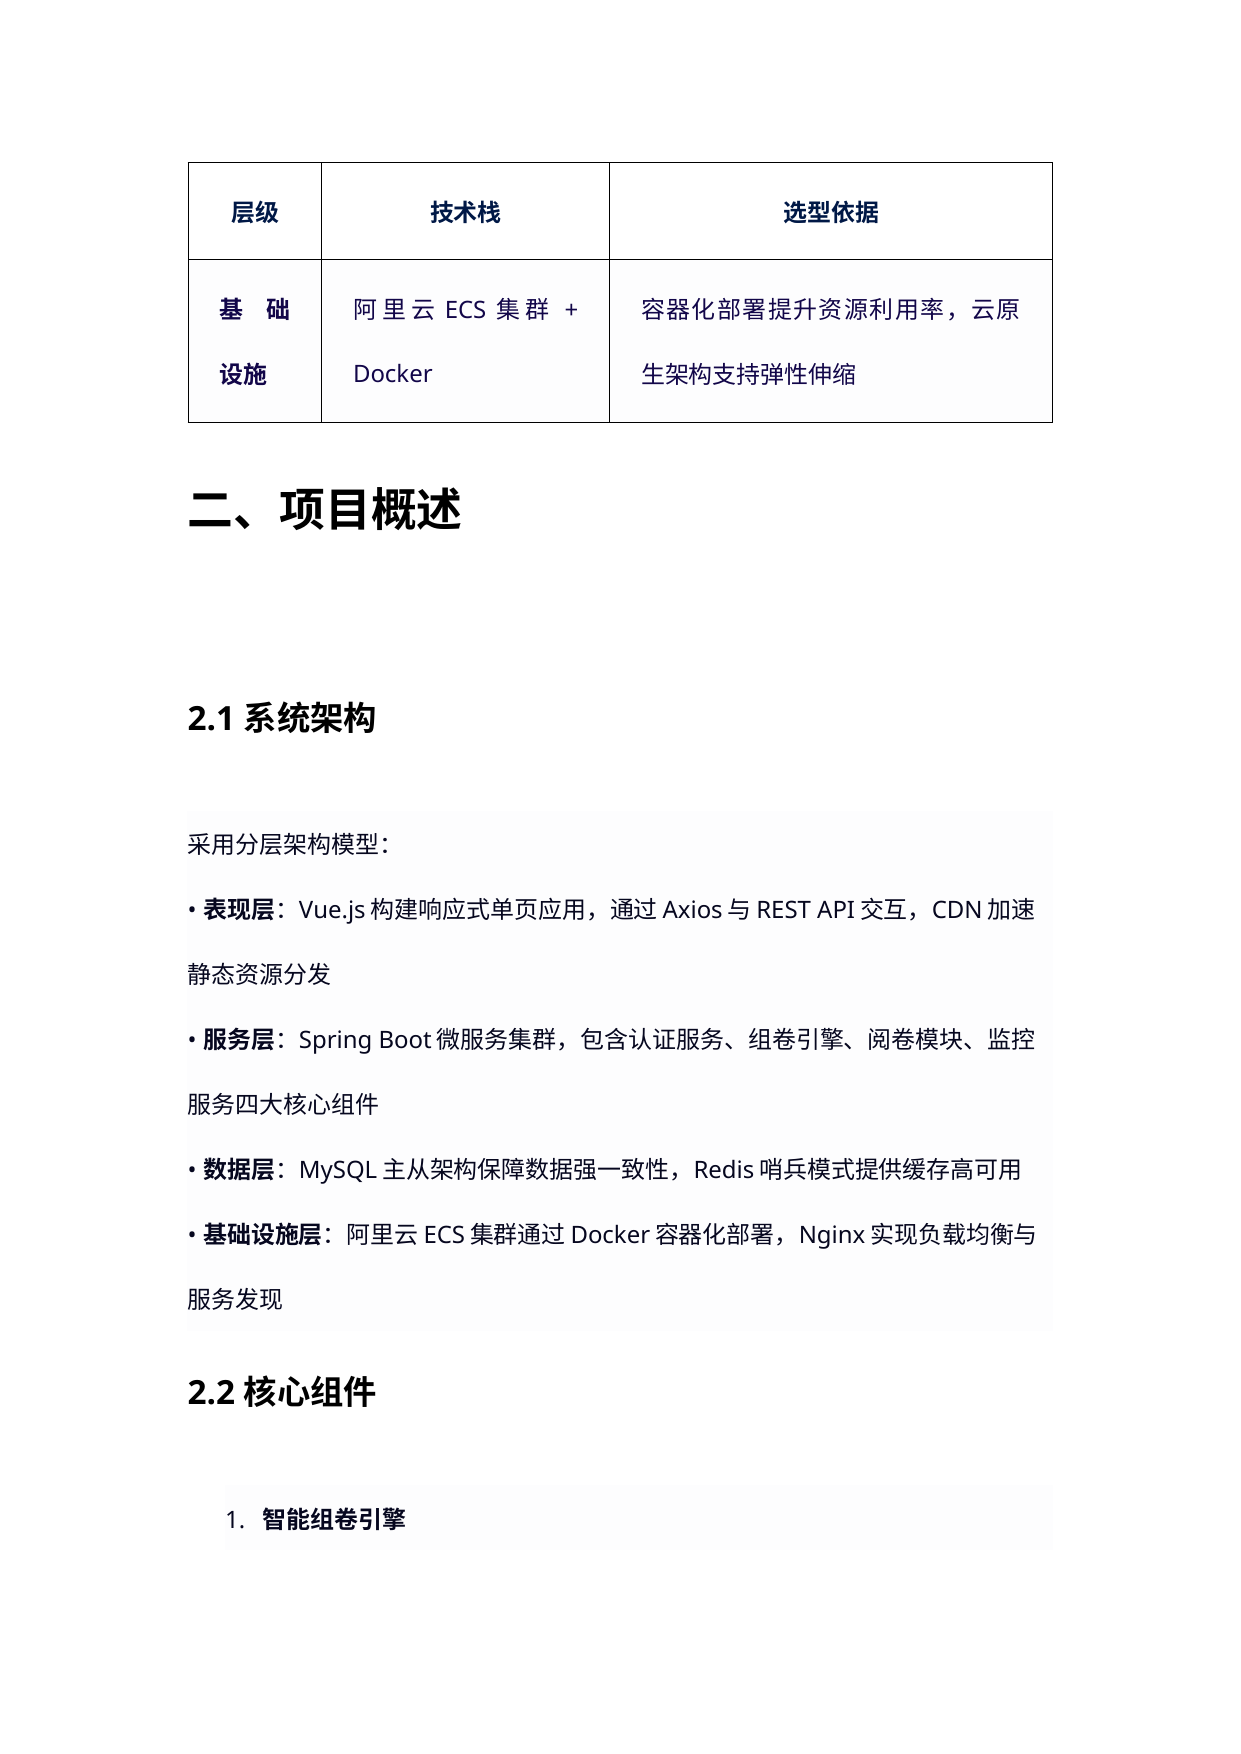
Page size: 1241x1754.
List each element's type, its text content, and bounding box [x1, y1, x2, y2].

subtitle 二、项目概述 [187, 458, 1053, 556]
table_header 选型依据 [610, 163, 1052, 259]
table_cell 容器化部署提升资源利用率，云原生架构支持弹性伸缩 [610, 260, 1052, 422]
subtitle 2.1 系统架构 [187, 683, 1053, 748]
subtitle 2.2 核心组件 [187, 1358, 1053, 1423]
table_cell 基础设施 [189, 260, 321, 422]
table_cell 阿里云ECS集群 + Docker [322, 260, 609, 422]
table_header 技术栈 [322, 163, 609, 259]
text 采用分层架构模型： • 表现层：Vue.js构建响应式单页应用，通过Axios与REST API交互，CDN加速静态资源分发 • 服务层：Spring Boot微服务集群，包含认证服务、组卷引擎、阅卷模块、监控服务四大核心组件 • 数据层：MySQL主从架构保障数据强一致性，Redis哨兵模式提供缓存高可用 • 基础设施层：阿里云ECS集群通过Docker容器化部署，Nginx实现负载均衡与服务发现 [187, 811, 1053, 1331]
table_header 层级 [189, 163, 321, 259]
list 智能组卷引擎 [225, 1485, 1053, 1550]
